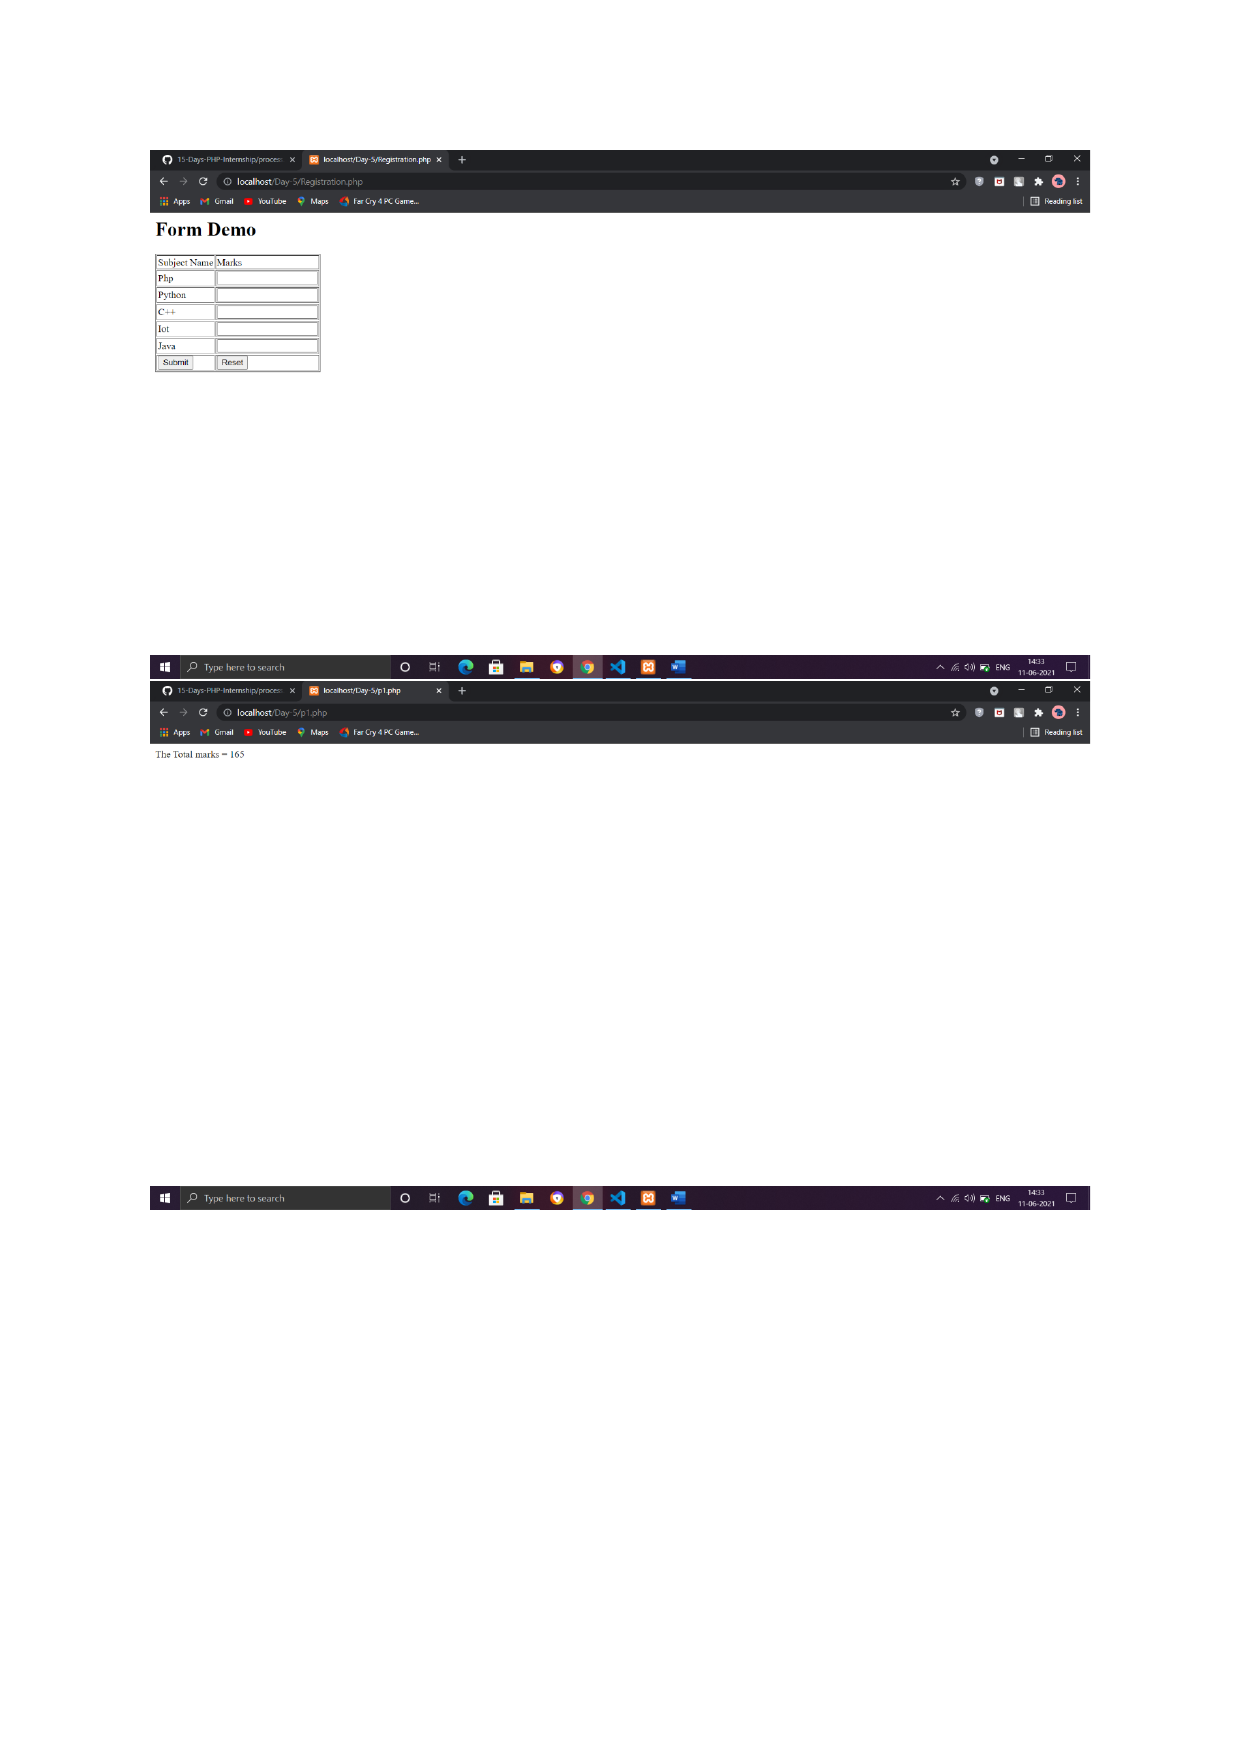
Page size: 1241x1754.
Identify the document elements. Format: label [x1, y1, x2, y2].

picture [150, 681, 1091, 1210]
picture [150, 150, 1091, 679]
